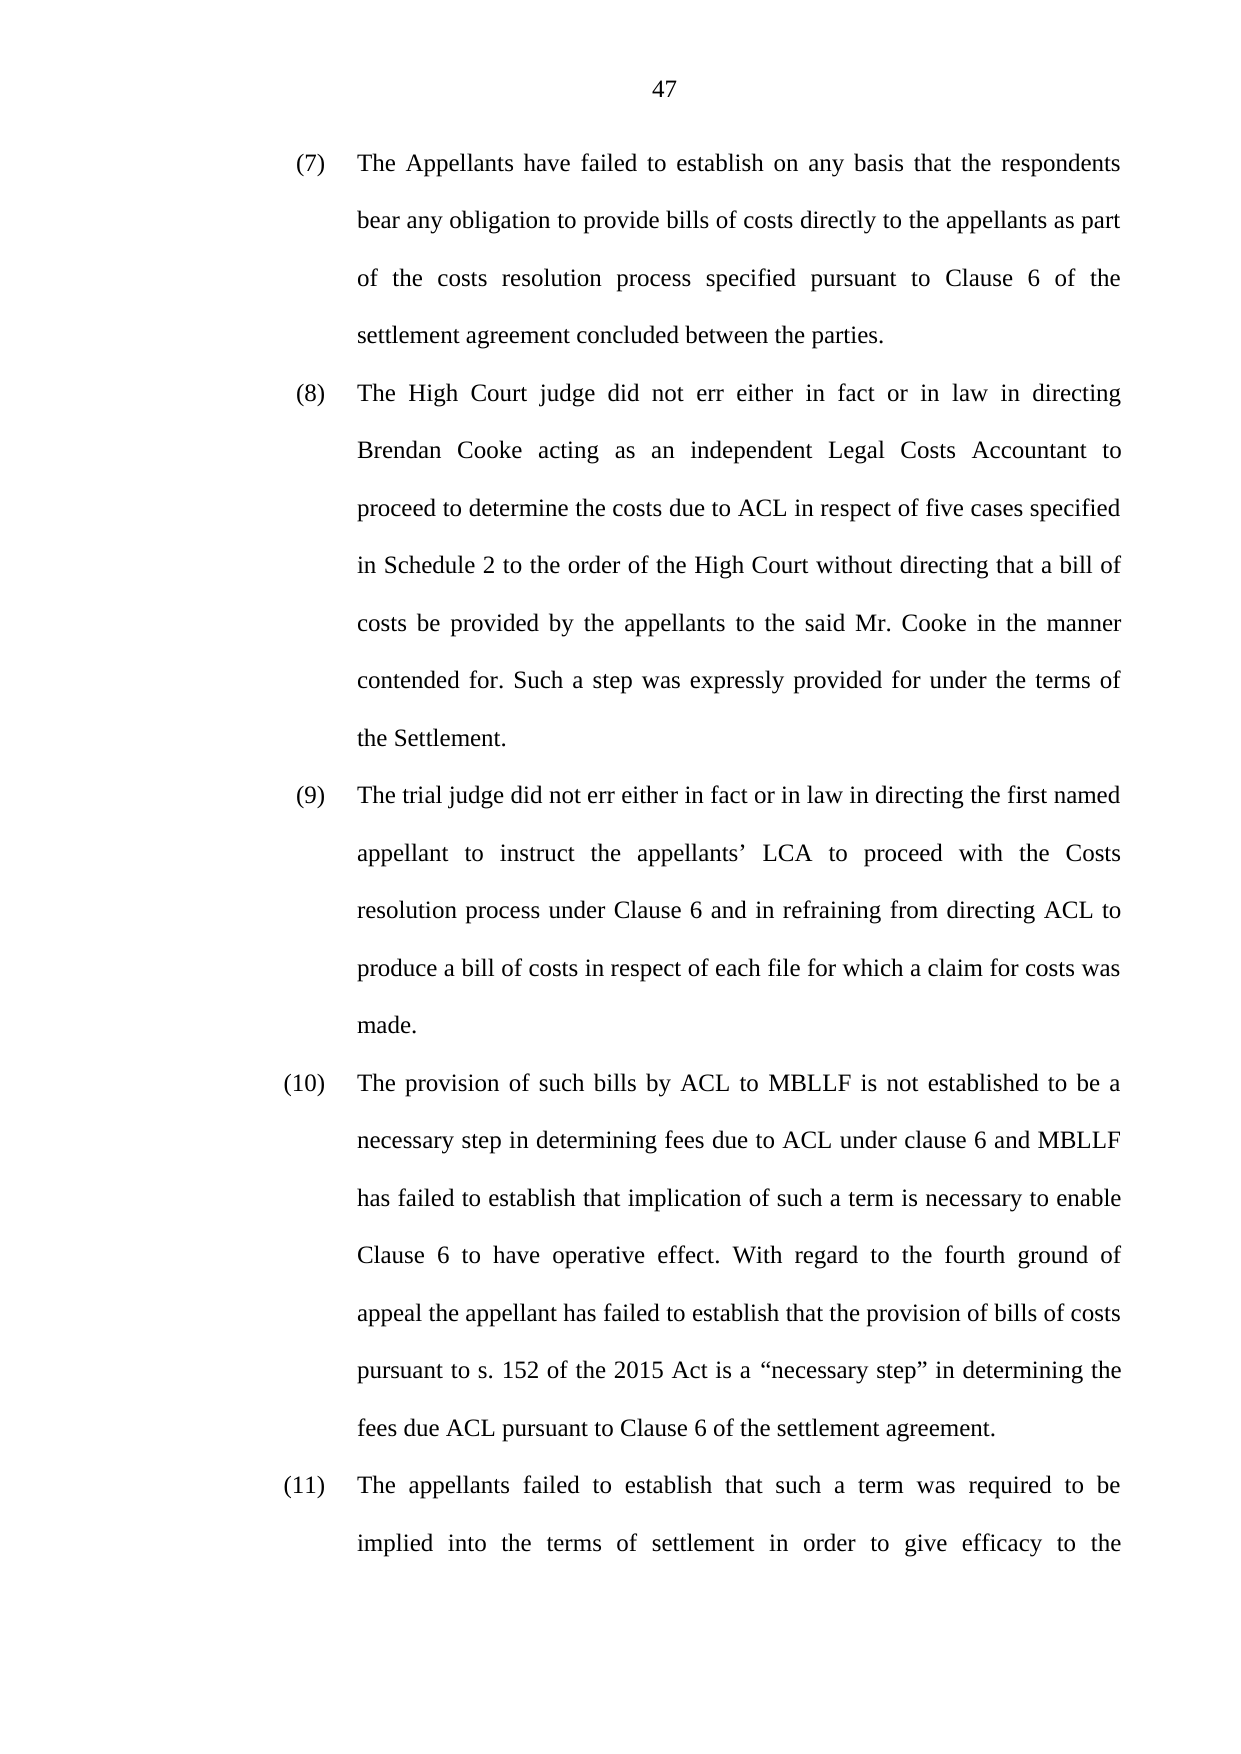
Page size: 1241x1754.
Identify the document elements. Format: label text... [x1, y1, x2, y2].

list The High Court judge did not err either in fact or in law in directing Brendan Cooke acting as an independent Legal Costs Accountant to proceed to determine the costs due to ACL in respect of five cases specified in Schedule 2 to the order of the High Court without directing that a bill of costs be provided by the appellants to the said Mr. Cooke in the manner contended for. Such a step was expressly provided for under the terms of the Settlement. [325, 378, 1122, 751]
list The Appellants have failed to establish on any basis that the respondents bear any obligation to provide bills of costs directly to the appellants as part of the costs resolution process specified pursuant to Clause 6 of the settlement agreement concluded between the parties. [325, 148, 1122, 349]
list The provision of such bills by ACL to MBLLF is not established to be a necessary step in determining fees due to ACL under clause 6 and MBLLF has failed to establish that implication of such a term is necessary to enable Clause 6 to have operative effect. With regard to the fourth ground of appeal the appellant has failed to establish that the provision of bills of costs pursuant to s. 152 of the 2015 Act is a “necessary step” in determining the fees due ACL pursuant to Clause 6 of the settlement agreement. [325, 1068, 1122, 1441]
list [325, 1470, 1122, 1556]
list The trial judge did not err either in fact or in law in directing the first named appellant to instruct the appellants’ LCA to proceed with the Costs resolution process under Clause 6 and in refraining from directing ACL to produce a bill of costs in respect of each file for which a claim for costs was made. [325, 780, 1122, 1039]
